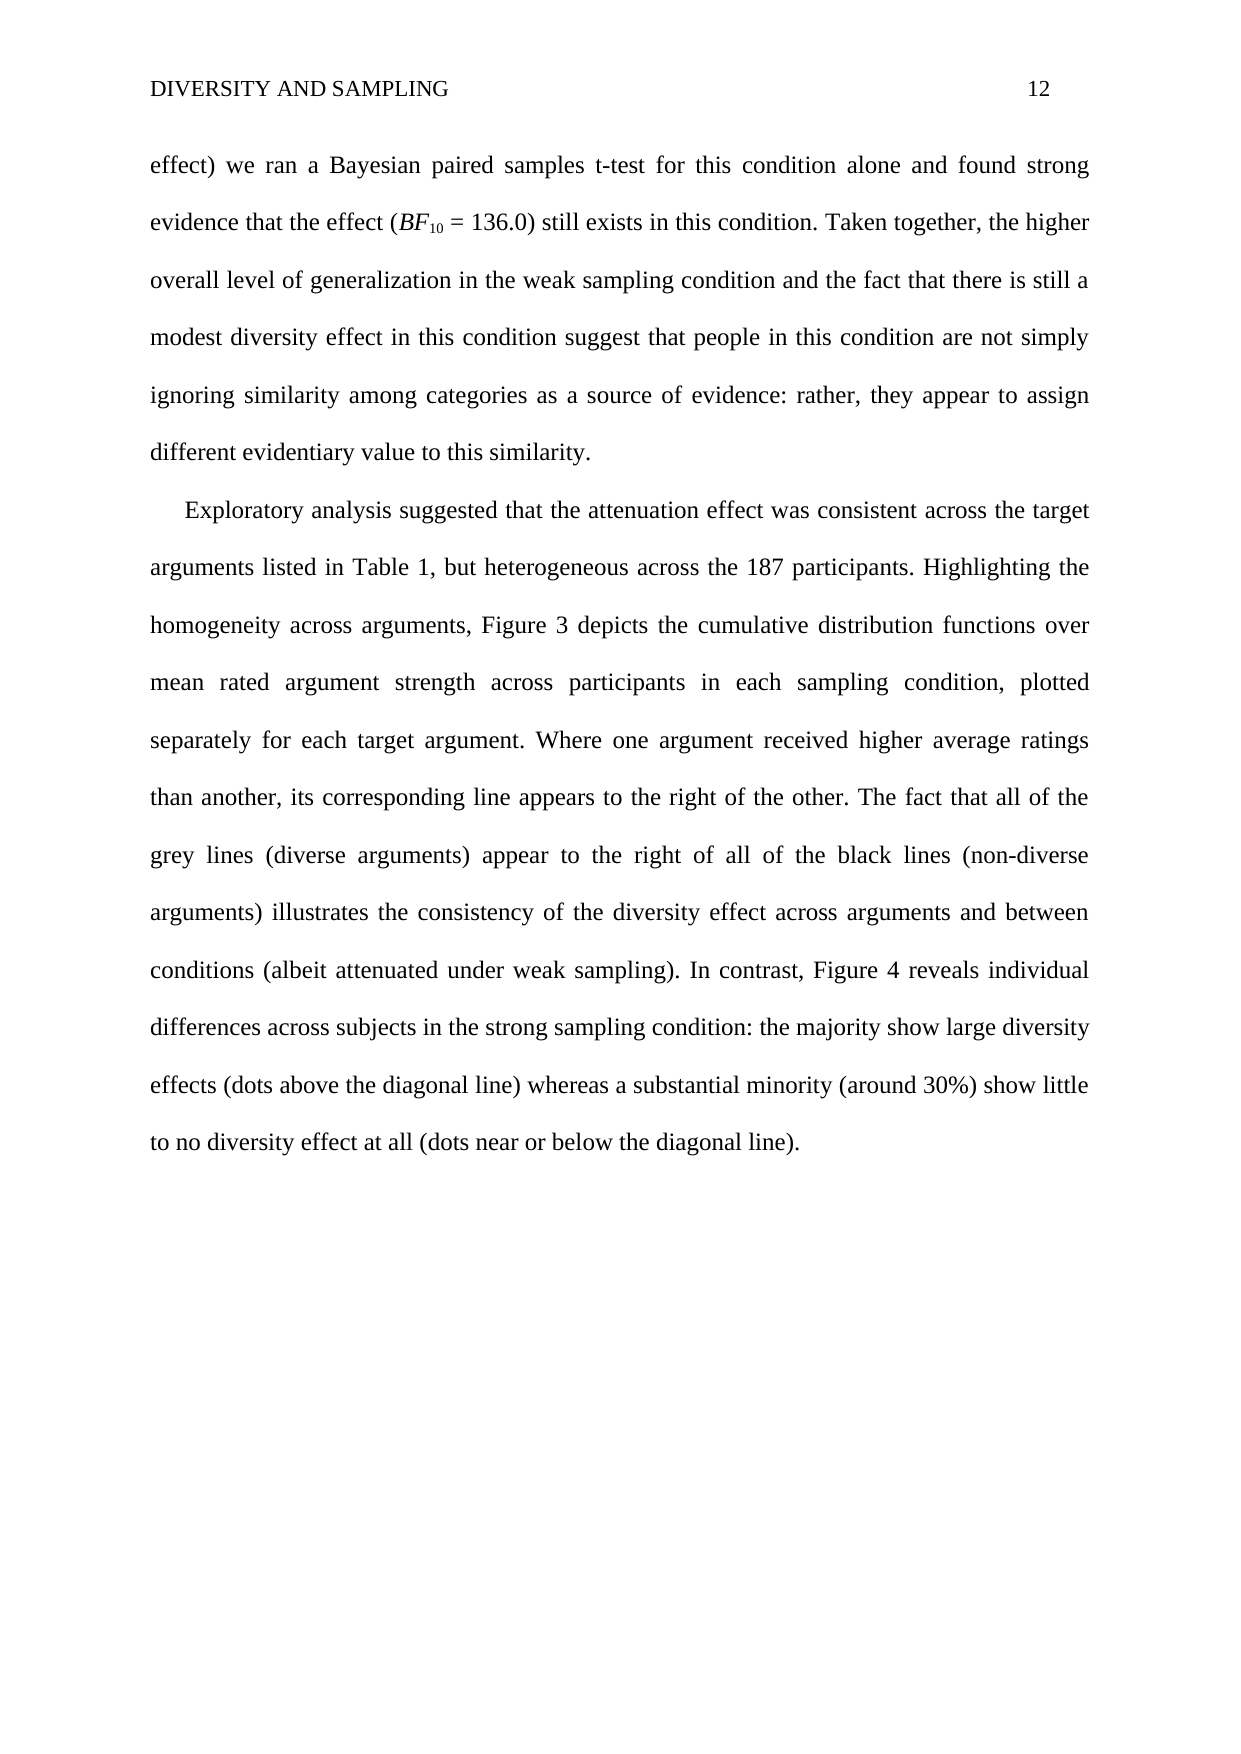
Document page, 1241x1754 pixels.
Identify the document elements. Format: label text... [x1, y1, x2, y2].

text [150, 150, 1090, 466]
text Exploratory analysis suggested that the attenuation effect was consistent across the target arguments listed in Table 1, but heterogeneous across the 187 participants. Highlighting the homogeneity across arguments, Figure 3 depicts the cumulative distribution functions over mean rated argument strength across participants in each sampling condition, plotted separately for each target argument. Where one argument received higher average ratings than another, its corresponding line appears to the right of the other. The fact that all of the grey lines (diverse arguments) appear to the right of all of the black lines (non-diverse arguments) illustrates the consistency of the diversity effect across arguments and between conditions (albeit attenuated under weak sampling). In contrast, Figure 4 reveals individual differences across subjects in the strong sampling condition: the majority show large diversity effects (dots above the diagonal line) whereas a substantial minority (around 30%) show little to no diversity effect at all (dots near or below the diagonal line). [150, 495, 1090, 1156]
